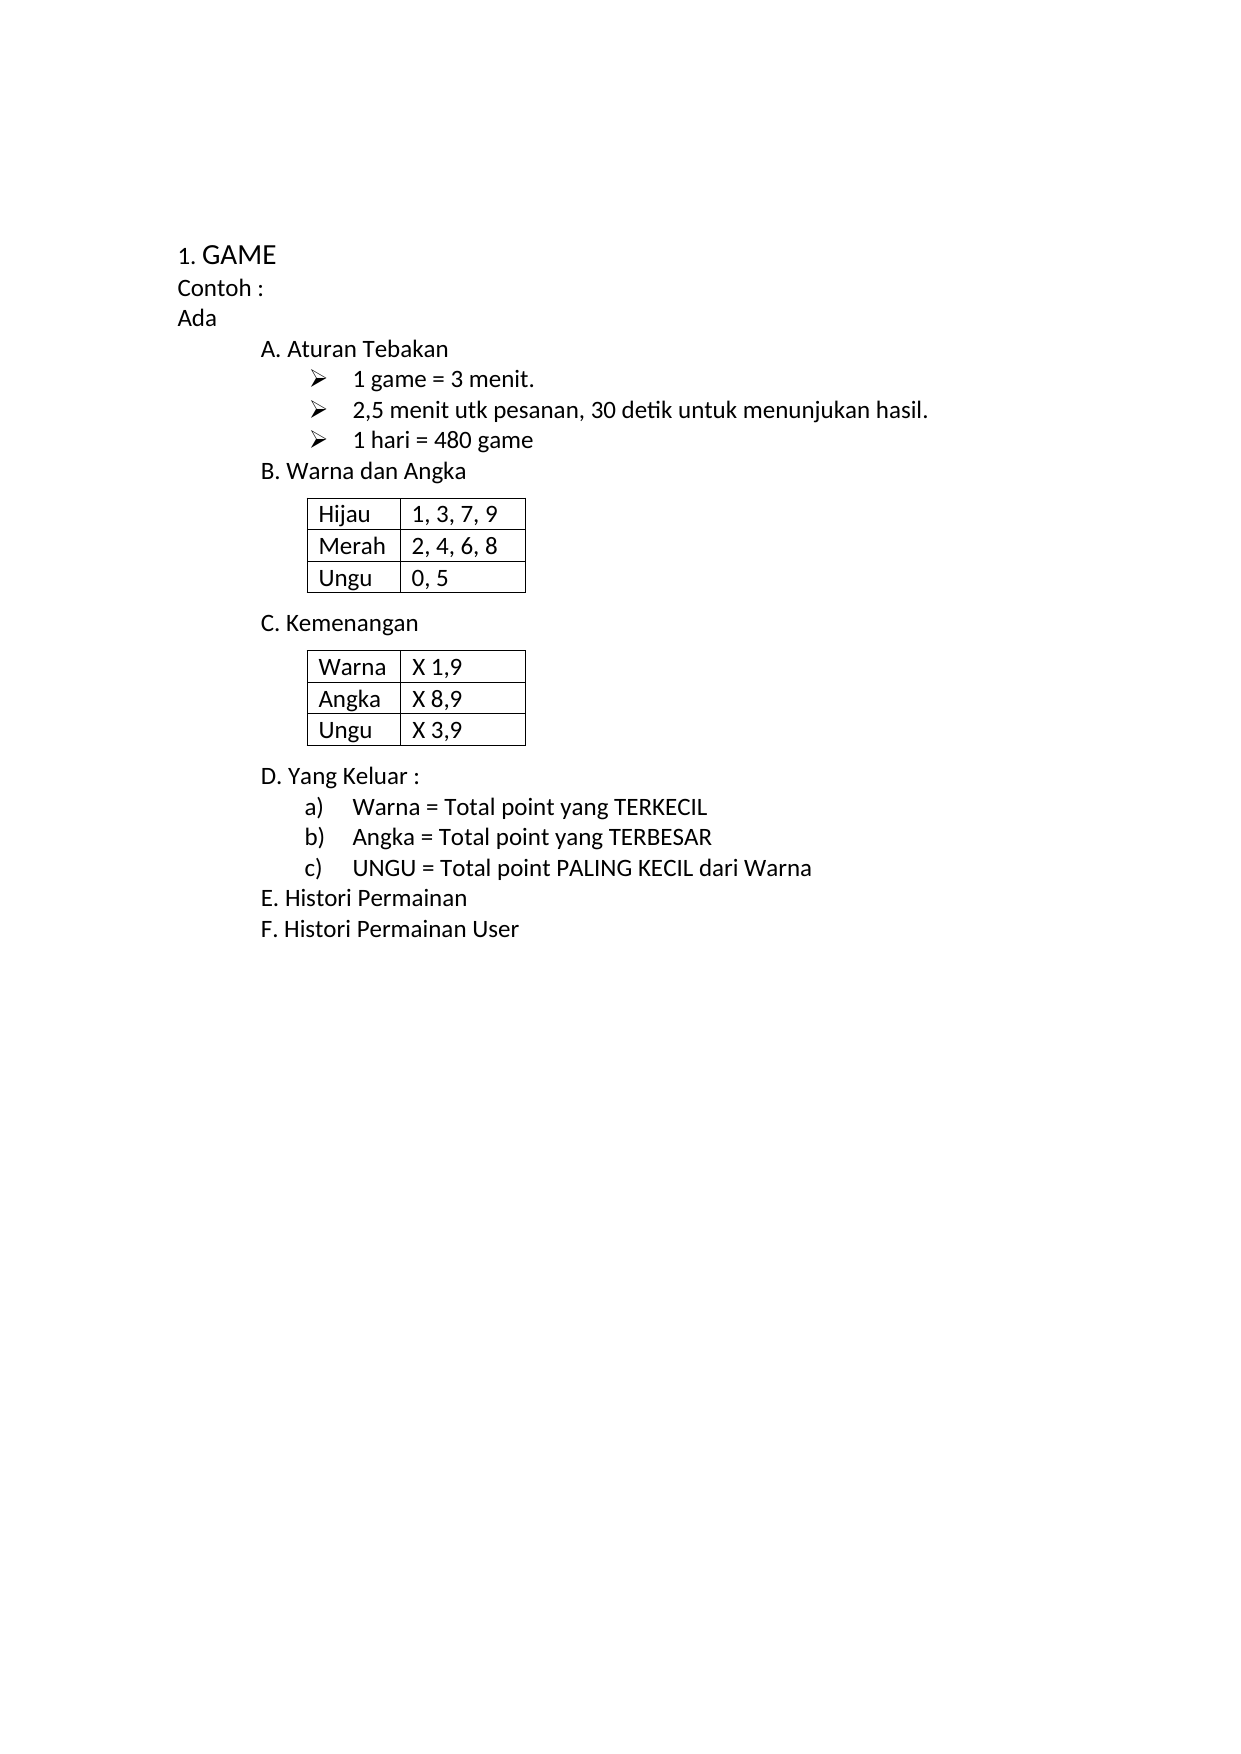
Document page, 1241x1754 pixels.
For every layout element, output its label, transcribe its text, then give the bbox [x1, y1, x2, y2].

list Contoh : [177, 272, 1063, 302]
list Ada [177, 302, 1063, 333]
table_cell Merah [308, 530, 400, 561]
list Angka = Total point yang TERBESAR [304, 821, 1063, 852]
list 2,5 menit utk pesanan, 30 detik untuk menunjukan hasil. [308, 394, 1063, 424]
table_cell X 3,9 [401, 714, 525, 745]
list Histori Permainan [261, 882, 1063, 913]
list GAME [177, 236, 1063, 272]
table_cell 2, 4, 6, 8 [401, 530, 525, 561]
table_header X 1,9 [401, 651, 525, 682]
table_header Warna [308, 651, 400, 682]
table_header Hijau [308, 499, 400, 529]
list Yang Keluar : [261, 760, 1063, 791]
list UNGU = Total point PALING KECIL dari Warna [304, 852, 1063, 882]
list Kemenangan [261, 608, 1063, 638]
table_cell Ungu [308, 714, 400, 745]
table_cell X 8,9 [401, 683, 525, 713]
list 1 game = 3 menit. [308, 363, 1063, 394]
list Warna dan Angka [261, 455, 1063, 486]
list 1 hari = 480 game [308, 424, 1063, 455]
table_cell Ungu [308, 562, 400, 592]
table_cell Angka [308, 683, 400, 713]
table_cell 0, 5 [401, 562, 525, 592]
table_header 1, 3, 7, 9 [401, 499, 525, 529]
list Aturan Tebakan [261, 333, 1063, 363]
list Histori Permainan User [261, 913, 1063, 943]
list Warna = Total point yang TERKECIL [304, 791, 1063, 821]
